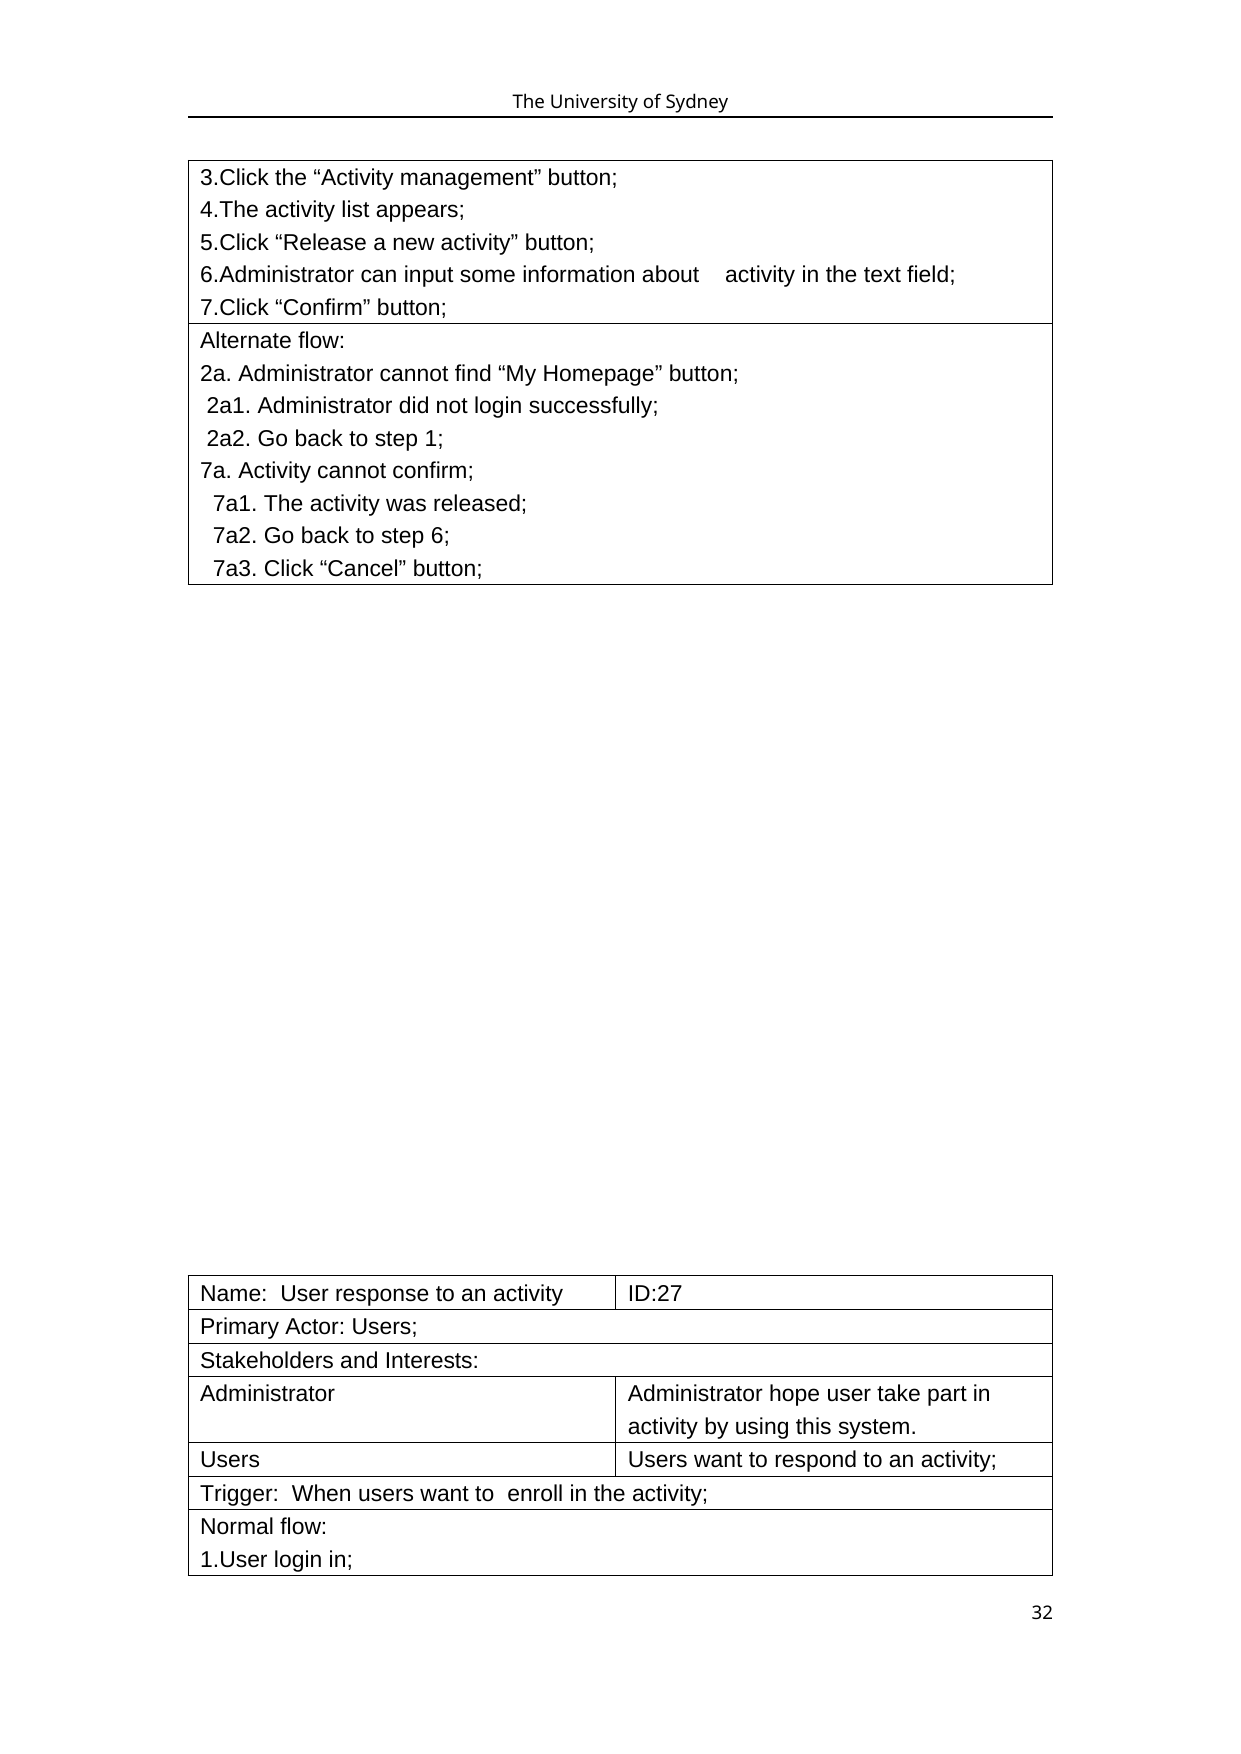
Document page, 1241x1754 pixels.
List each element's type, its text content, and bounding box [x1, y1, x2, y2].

table_cell Trigger: When users want to enroll in the activity; [189, 1477, 1052, 1509]
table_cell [189, 1510, 1052, 1575]
table_cell Users [189, 1443, 615, 1476]
table_cell Stakeholders and Interests: [189, 1344, 1052, 1376]
table_cell Users want to respond to an activity; [616, 1443, 1052, 1476]
table_header ID:27 [616, 1276, 1052, 1309]
table_cell Administrator [189, 1377, 615, 1442]
table_cell Primary Actor: Users; [189, 1310, 1052, 1342]
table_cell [189, 161, 1052, 323]
table_cell Administrator hope user take part in activity by using this system. [616, 1377, 1052, 1442]
table_cell Alternate flow: 2a. Administrator cannot find “My Homepage” button; 2a1. Administrator did not login successfully; 2a2. Go back to step 1; 7a. Activity cannot confirm; 7a1. The activity was released; 7a2. Go back to step 6; 7a3. Click “Cancel” button; [189, 324, 1052, 584]
table_header Name: User response to an activity [189, 1276, 615, 1309]
